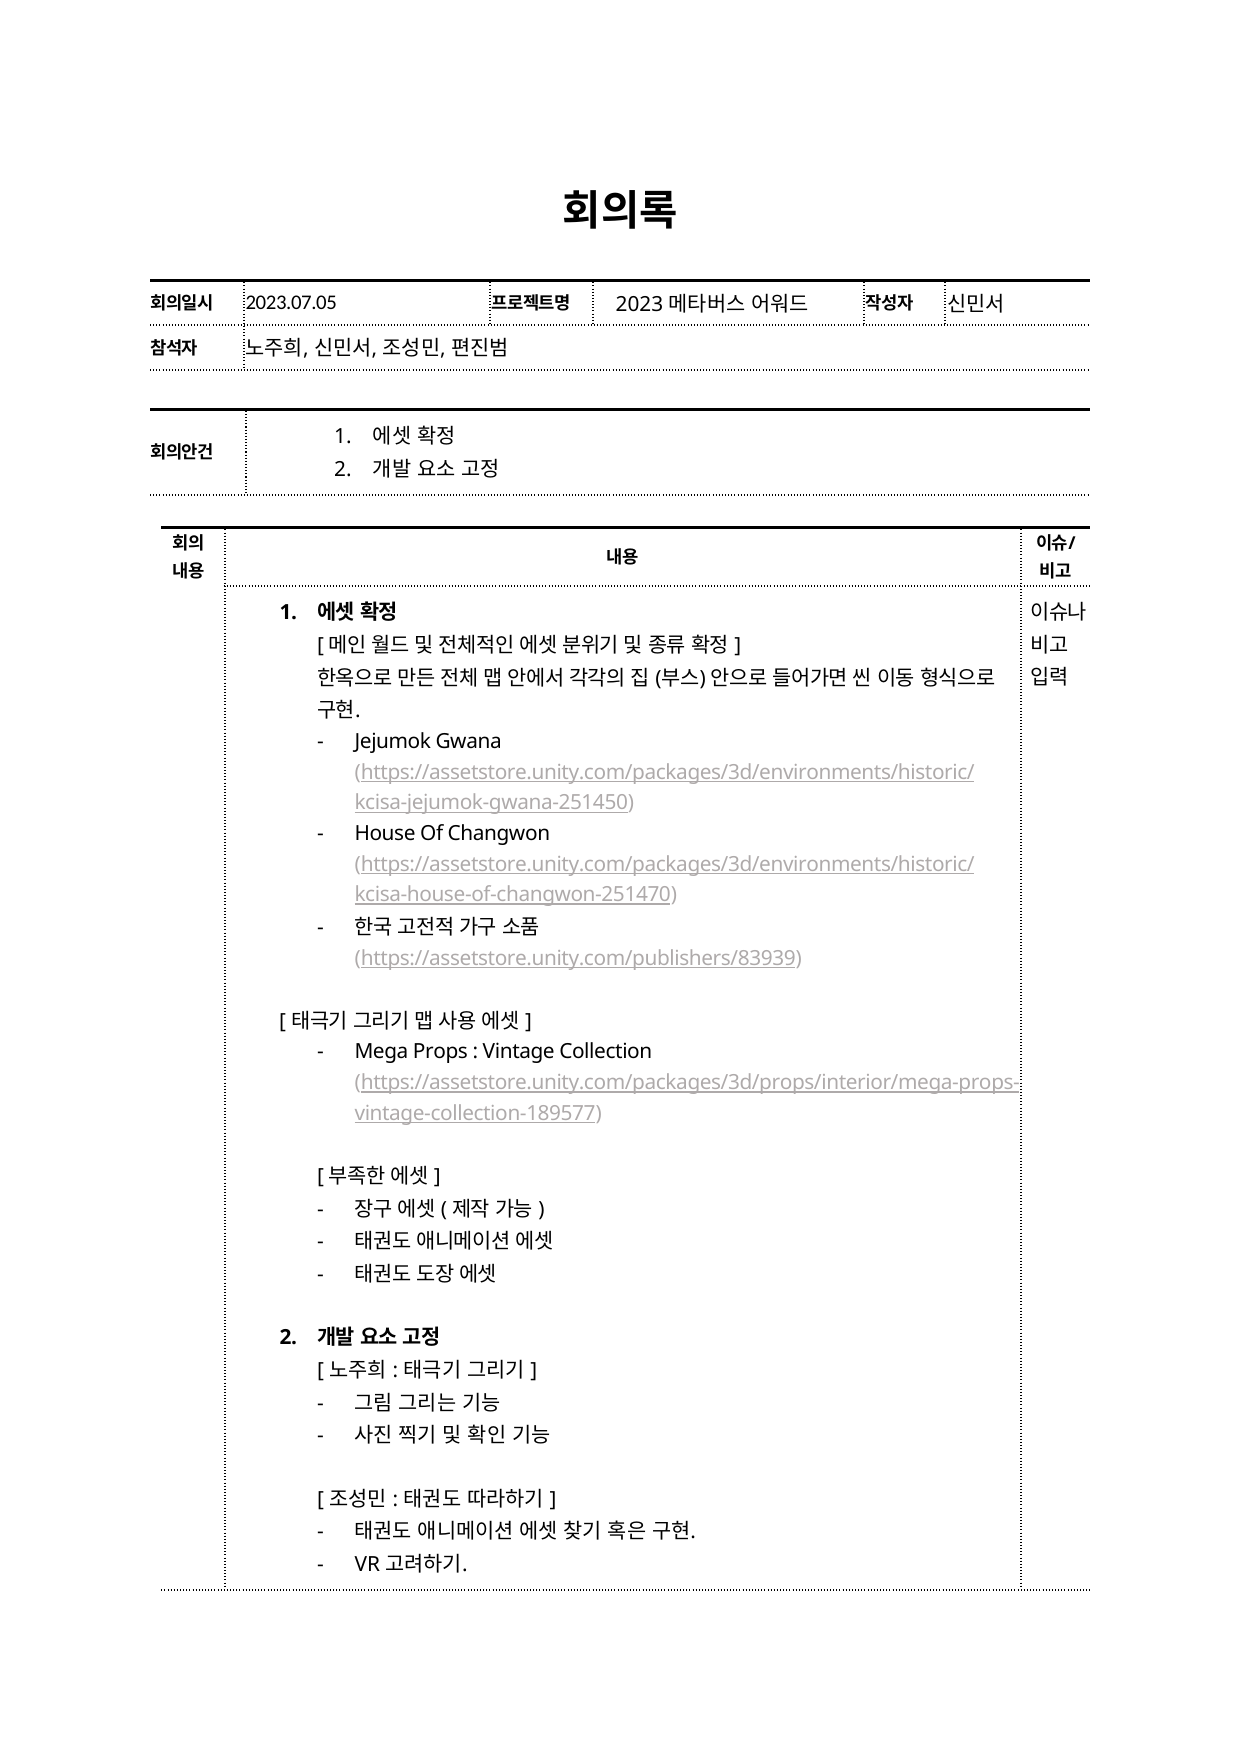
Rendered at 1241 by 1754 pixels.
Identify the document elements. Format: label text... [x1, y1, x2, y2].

table_header 작성자 [864, 282, 945, 324]
table_header 2023.07.05 [244, 282, 490, 324]
table_header 신민서 [945, 282, 1090, 324]
table_header 프로젝트명 [490, 282, 593, 324]
table_header 회의일시 [150, 282, 244, 324]
table_header 2023 메타버스 어워드 [593, 282, 863, 324]
table_header 에셋 확정 개발 요소 고정 [246, 411, 1090, 493]
table_cell 노주희, 신민서, 조성민, 편진범 [244, 324, 1090, 369]
table_header 회의안건 [150, 411, 246, 493]
table_cell 참석자 [150, 324, 244, 369]
text 회의록 [150, 177, 1090, 237]
table_header 내용 [225, 529, 1021, 584]
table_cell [225, 585, 1021, 1588]
table_cell 이슈나 비고 입력 [1021, 585, 1090, 1588]
table_header 회의내용 [161, 529, 224, 1588]
table_header 이슈/비고 [1021, 529, 1090, 584]
